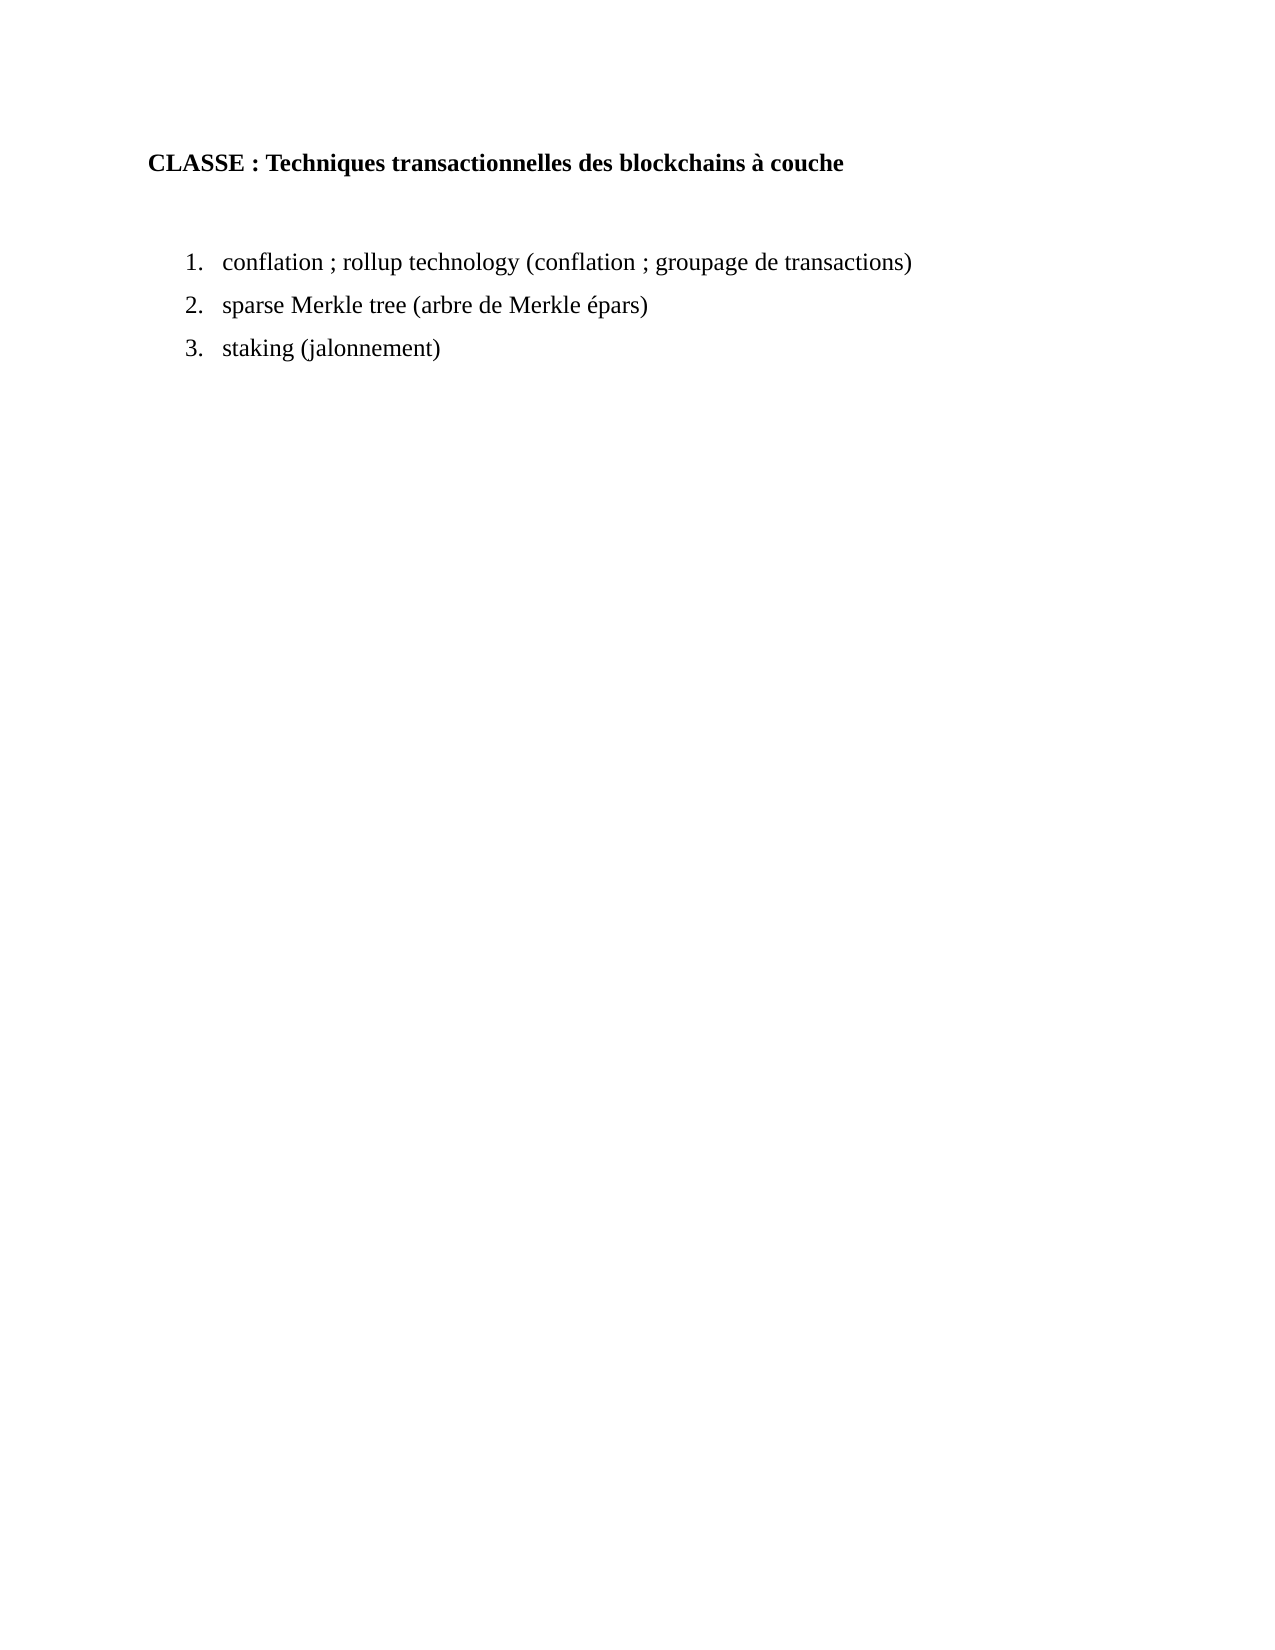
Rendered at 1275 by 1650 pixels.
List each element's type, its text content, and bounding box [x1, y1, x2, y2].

list staking (jalonnement) [185, 333, 1127, 362]
text CLASSE : Techniques transactionnelles des blockchains à couche [148, 148, 1127, 176]
list conflation ; rollup technology (conflation ; groupage de transactions) [185, 247, 1127, 276]
list sparse Merkle tree (arbre de Merkle épars) [185, 290, 1127, 319]
